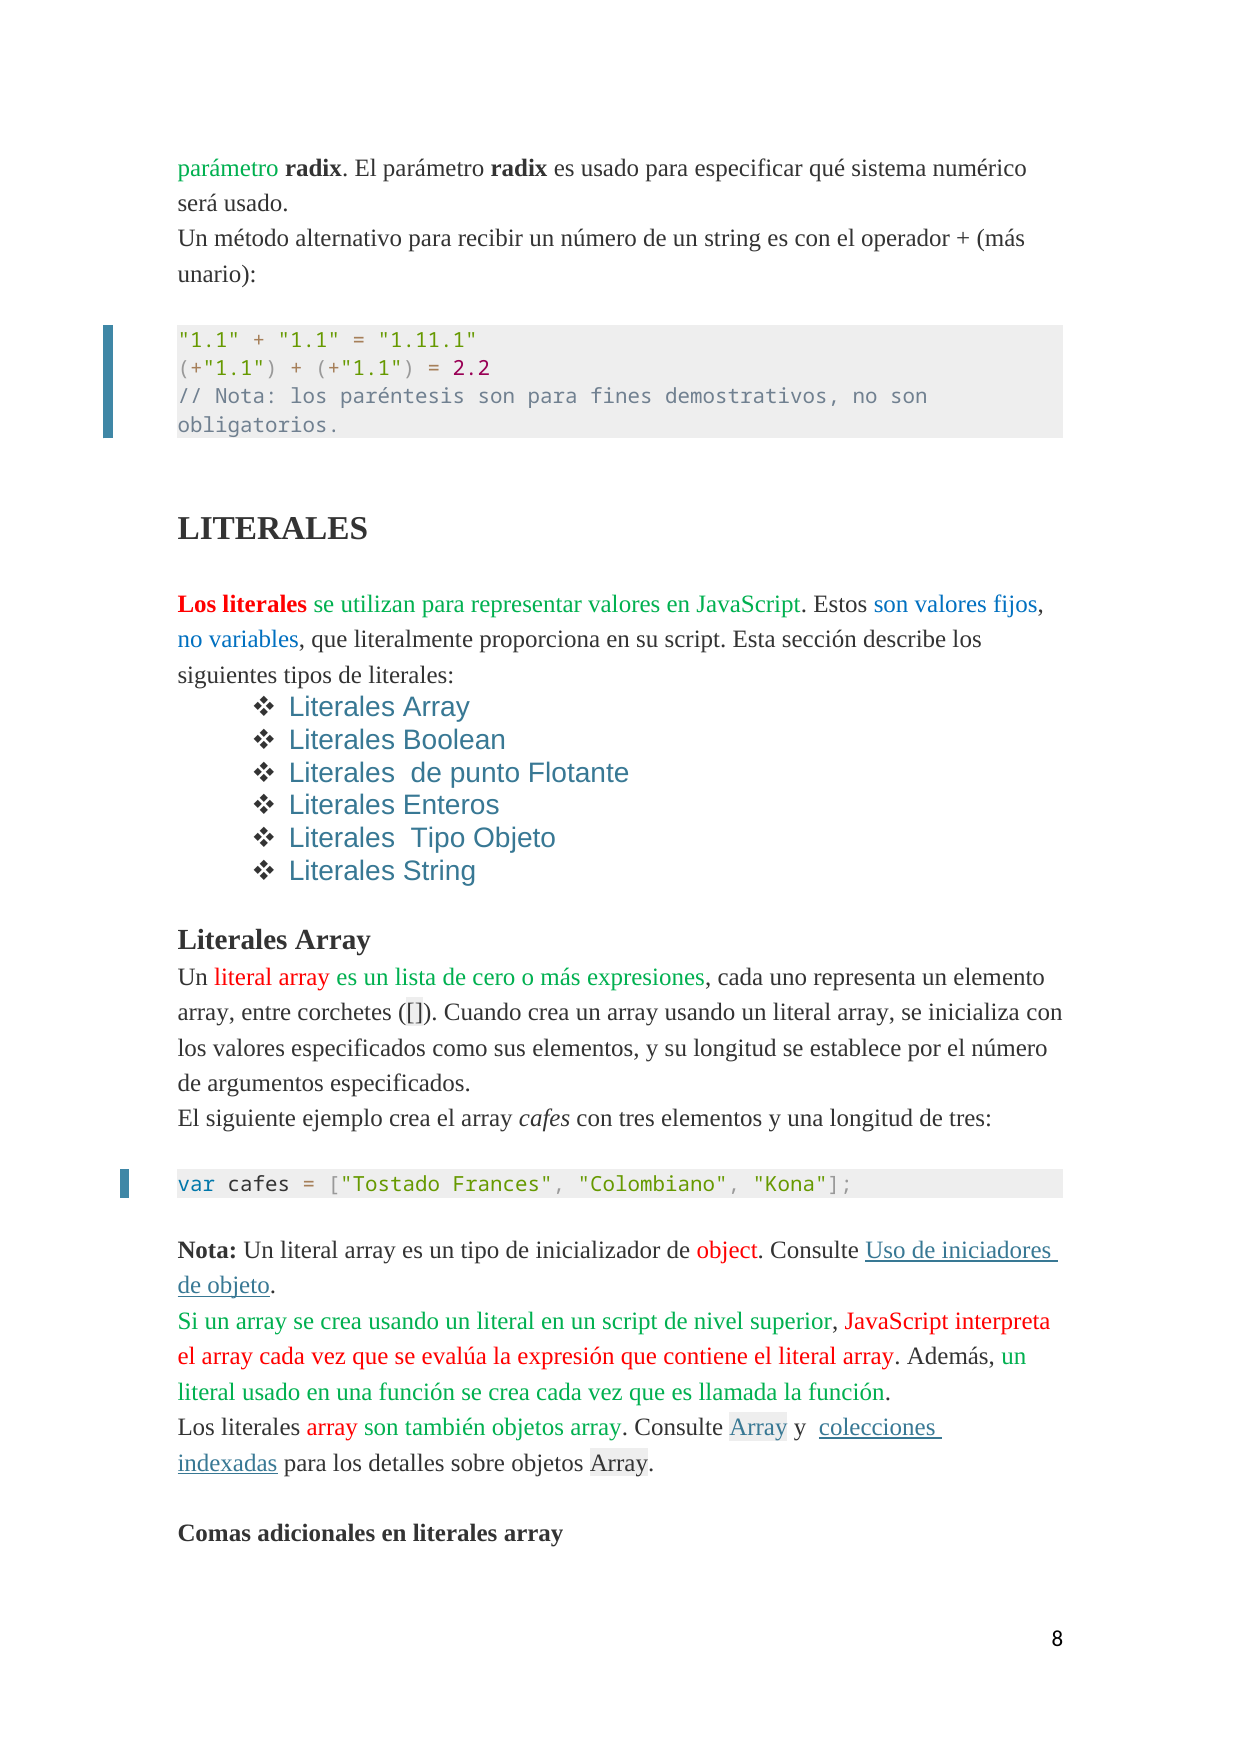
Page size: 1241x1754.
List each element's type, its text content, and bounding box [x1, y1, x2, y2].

text (+"1.1") + (+"1.1") = 2.2 [177, 353, 1063, 382]
text var cafes = ["Tostado Frances", "Colombiano", "Kona"]; [177, 1169, 1063, 1198]
text Un método alternativo para recibir un número de un string es con el operador + (más unario): [177, 218, 1063, 289]
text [177, 148, 1063, 218]
text Los literales se utilizan para representar valores en JavaScript. Estos son valores fijos, no variables, que literalmente proporciona en su script. Esta sección describe los siguientes tipos de literales: [177, 584, 1063, 690]
text LITERALES [177, 508, 1063, 547]
text El siguiente ejemplo crea el array cafes con tres elementos y una longitud de tres: [177, 1098, 1063, 1134]
list Literales String [251, 853, 1063, 886]
text Los literales array son también objetos array. Consulte Array y colecciones indexadas para los detalles sobre objetos Array. [177, 1407, 1063, 1478]
list Literales Boolean [251, 723, 1063, 756]
text Si un array se crea usando un literal en un script de nivel superior, JavaScript interpreta el array cada vez que se evalúa la expresión que contiene el literal array. Además, un literal usado en una función se crea cada vez que es llamada la función. [177, 1301, 1063, 1407]
list Literales Enteros [251, 788, 1063, 821]
text Literales Array [177, 921, 1063, 957]
text "1.1" + "1.1" = "1.11.1" [177, 325, 1063, 353]
list Literales de punto Flotante [251, 756, 1063, 788]
list Literales Tipo Objeto [251, 821, 1063, 853]
text // Nota: los paréntesis son para fines demostrativos, no son obligatorios. [177, 382, 1063, 438]
text Nota: Un literal array es un tipo de inicializador de object. Consulte Uso de iniciadores de objeto. [177, 1230, 1063, 1301]
text Comas adicionales en literales array [177, 1513, 1063, 1549]
list Literales Array [251, 690, 1063, 723]
text Un literal array es un lista de cero o más expresiones, cada uno representa un elemento array, entre corchetes ([]). Cuando crea un array usando un literal array, se inicializa con los valores especificados como sus elementos, y su longitud se establece por el número de argumentos especificados. [177, 957, 1063, 1098]
